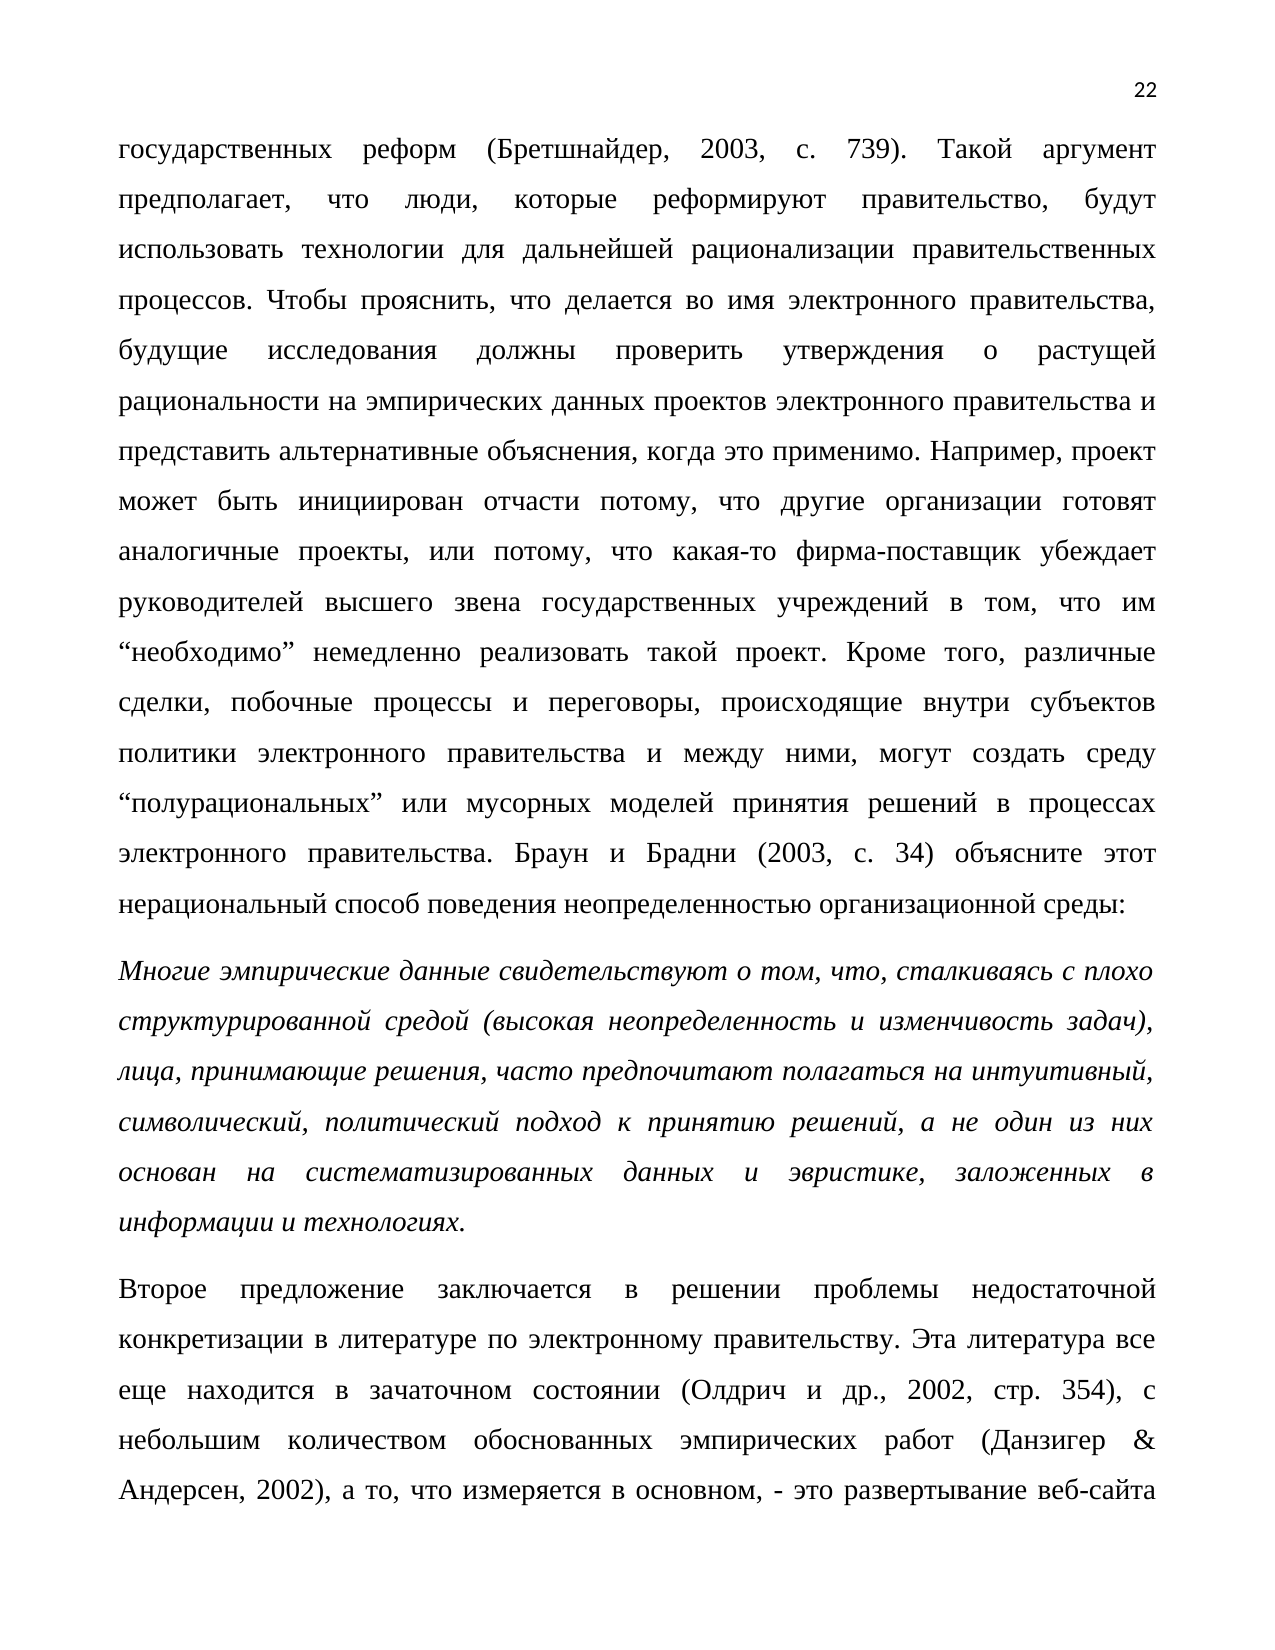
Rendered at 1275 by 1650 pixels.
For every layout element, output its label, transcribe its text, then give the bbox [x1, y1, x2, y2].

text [118, 1271, 1157, 1506]
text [118, 131, 1157, 919]
text Многие эмпирические данные свидетельствуют о том, что, сталкиваясь с плохо структурированной средой (высокая неопределенность и изменчивость задач), лица, принимающие решения, часто предпочитают полагаться на интуитивный, символический, политический подход к принятию решений, а не один из них основан на систематизированных данных и эвристике, заложенных в информации и технологиях. [118, 953, 1157, 1238]
